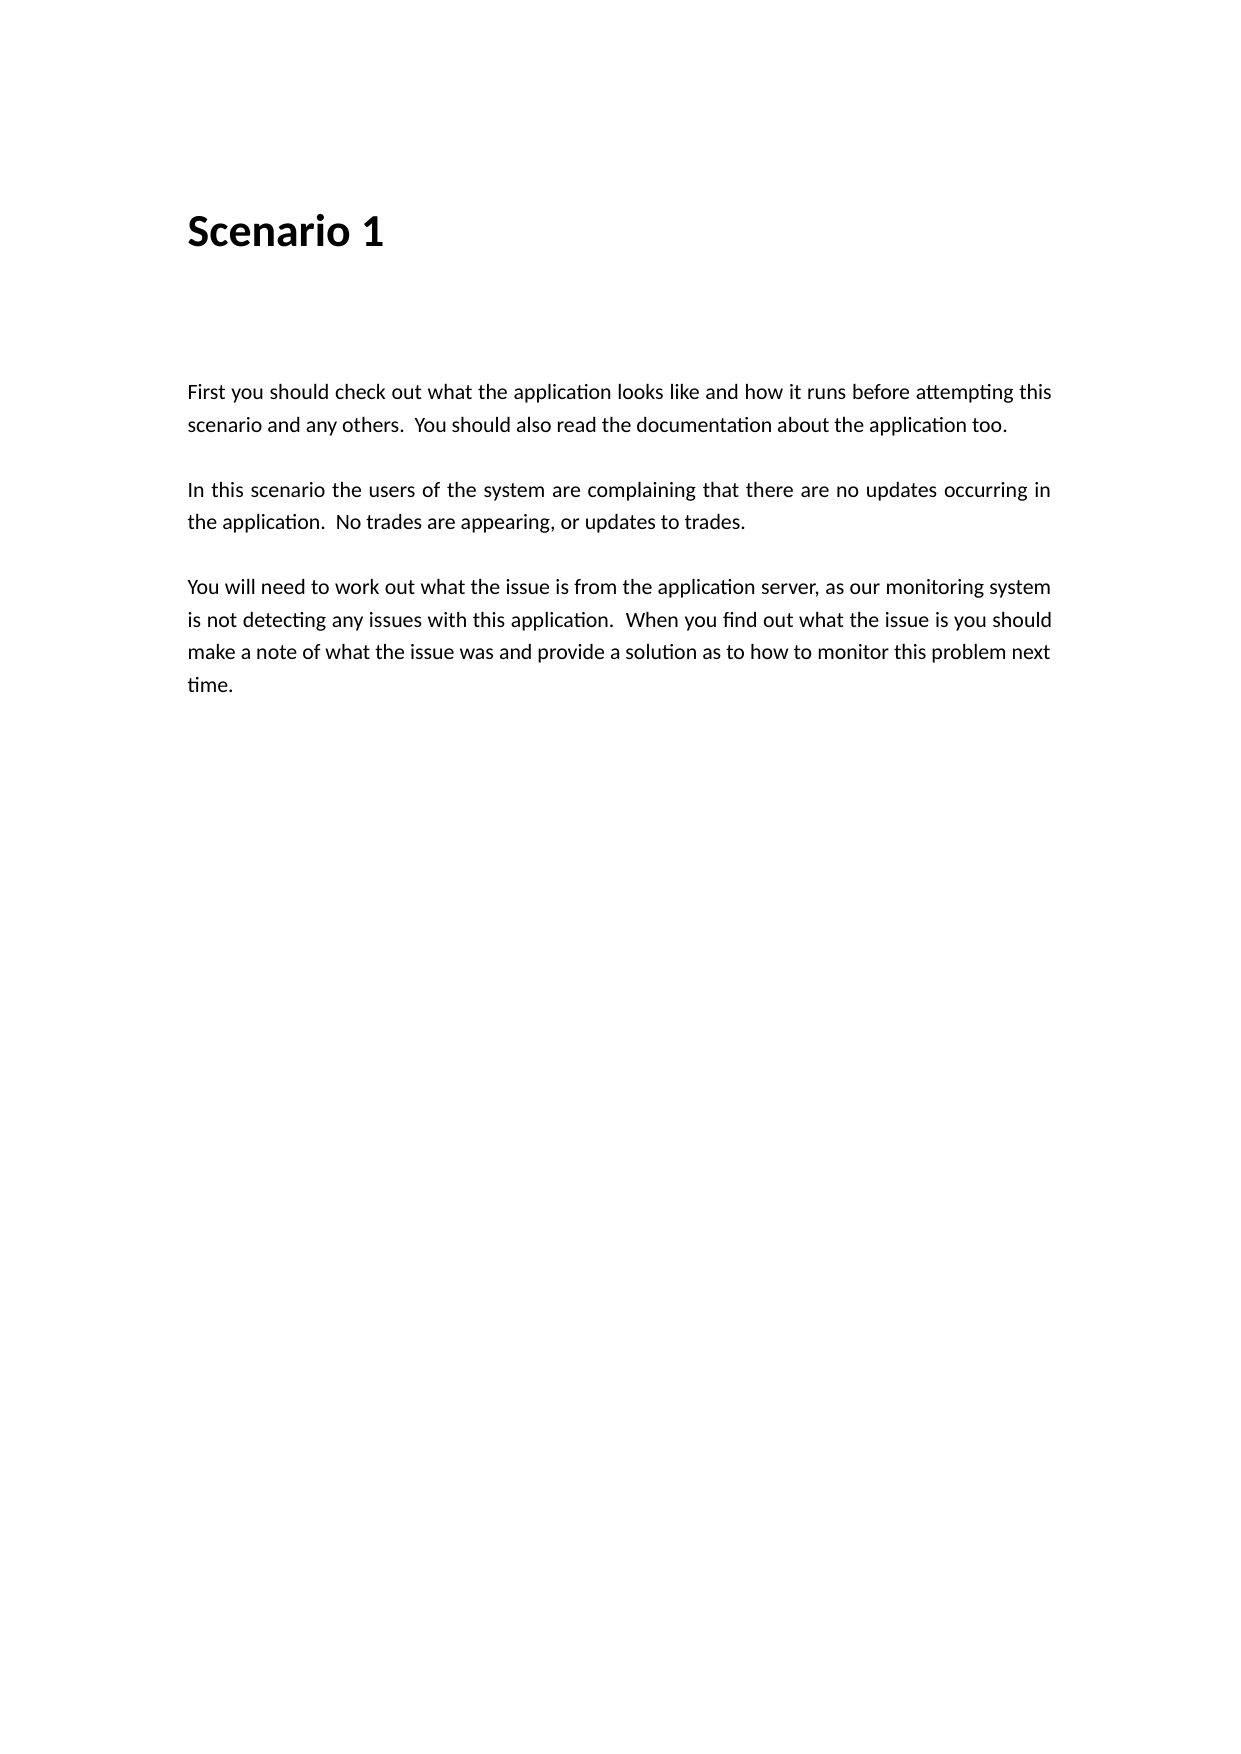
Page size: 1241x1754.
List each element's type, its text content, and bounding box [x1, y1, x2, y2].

text First you should check out what the application looks like and how it runs before attempting this scenario and any others. You should also read the documentation about the application too. [187, 376, 1053, 441]
text You will need to work out what the issue is from the application server, as our monitoring system is not detecting any issues with this application. When you find out what the issue is you should make a note of what the issue was and provide a solution as to how to monitor this problem next time. [187, 571, 1053, 701]
subtitle Scenario 1 [187, 197, 1053, 262]
text In this scenario the users of the system are complaining that there are no updates occurring in the application. No trades are appearing, or updates to trades. [187, 473, 1053, 538]
